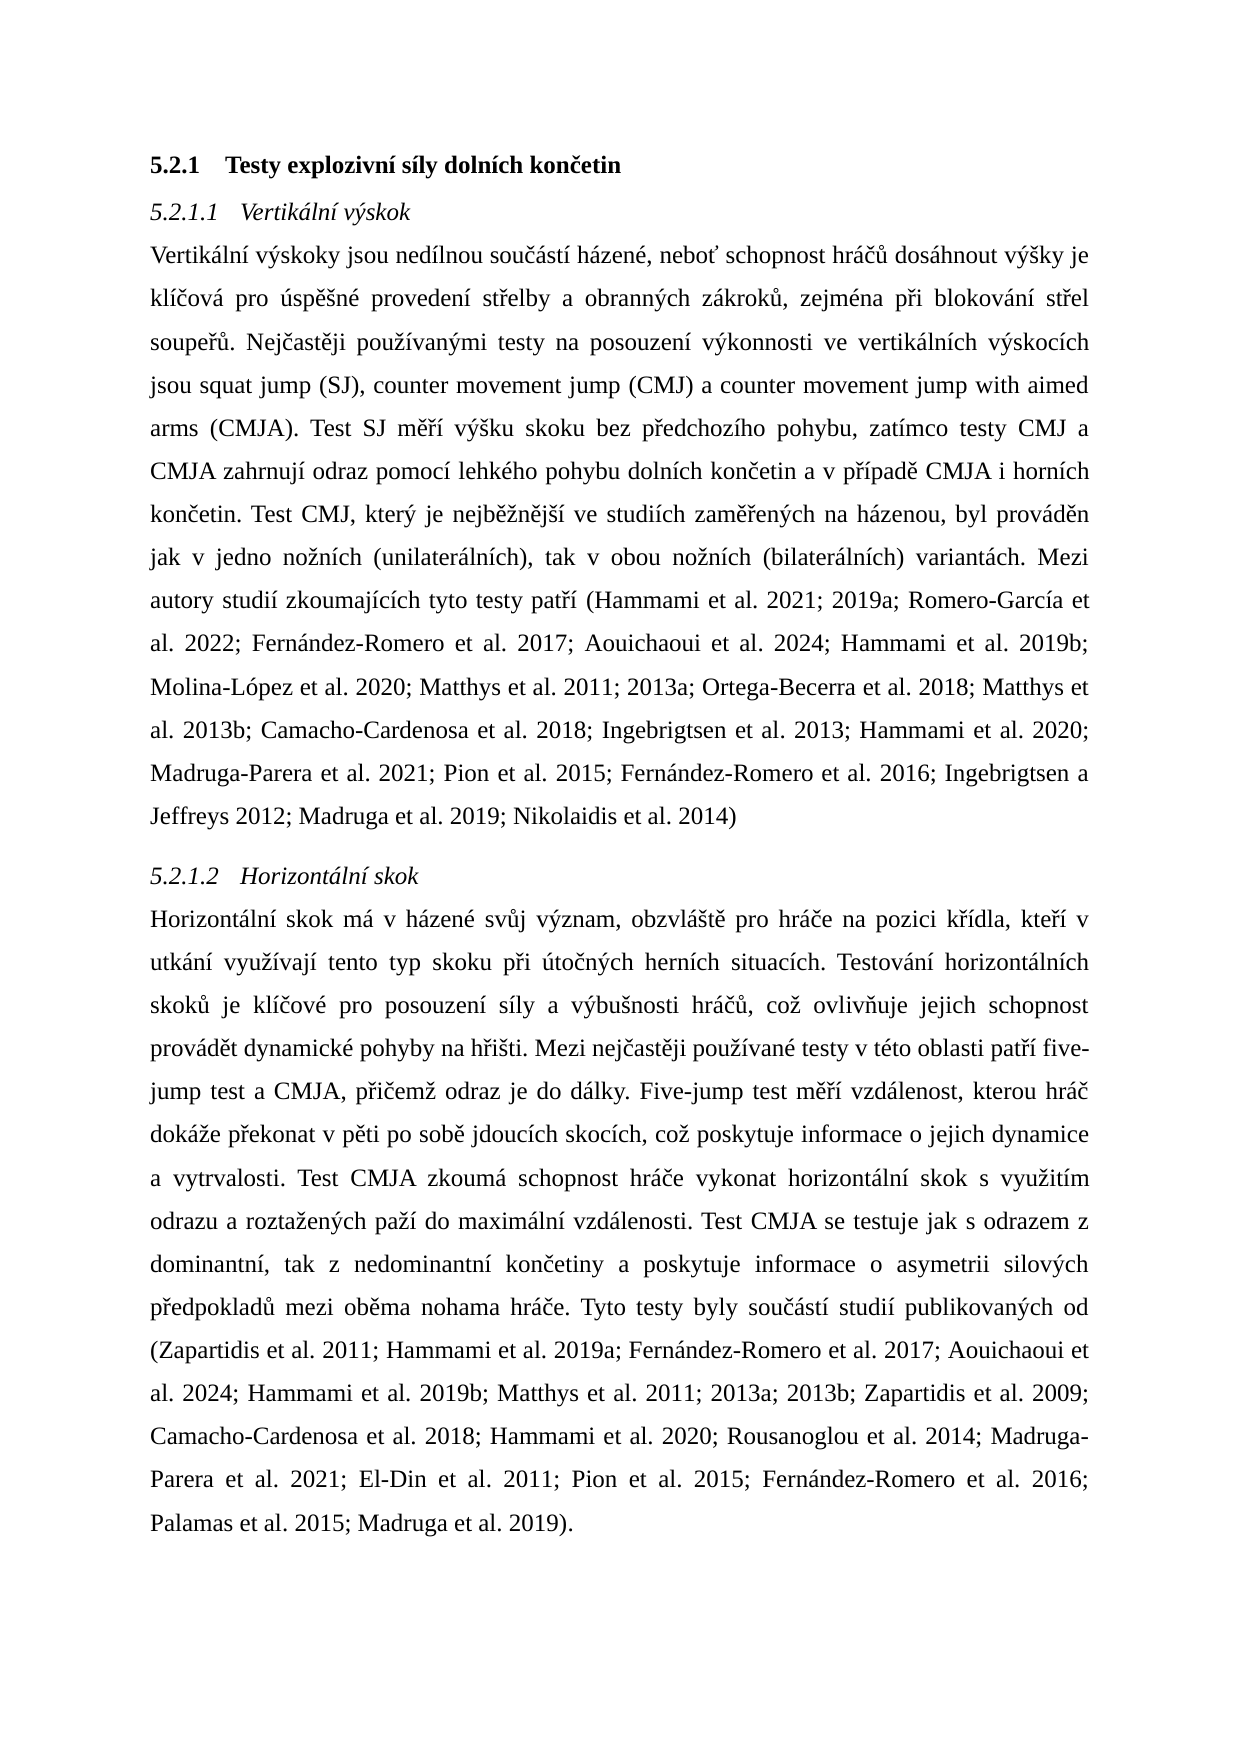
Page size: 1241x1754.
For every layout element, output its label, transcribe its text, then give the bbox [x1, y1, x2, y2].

subtitle Horizontální skok [150, 861, 1090, 889]
text Horizontální skok má v házené svůj význam, obzvláště pro hráče na pozici křídla, kteří v utkání využívají tento typ skoku při útočných herních situacích. Testování horizontálních skoků je klíčové pro posouzení síly a výbušnosti hráčů, což ovlivňuje jejich schopnost provádět dynamické pohyby na hřišti. Mezi nejčastěji používané testy v této oblasti patří five-jump test a CMJA, přičemž odraz je do dálky. Five-jump test měří vzdálenost, kterou hráč dokáže překonat v pěti po sobě jdoucích skocích, což poskytuje informace o jejich dynamice a vytrvalosti. Test CMJA zkoumá schopnost hráče vykonat horizontální skok s využitím odrazu a roztažených paží do maximální vzdálenosti. Test CMJA se testuje jak s odrazem z dominantní, tak z nedominantní končetiny a poskytuje informace o asymetrii silových předpokladů mezi oběma nohama hráče. Tyto testy byly součástí studií publikovaných od (Zapartidis et al. 2011; Hammami et al. 2019a; Fernández-Romero et al. 2017; Aouichaoui et al. 2024; Hammami et al. 2019b; Matthys et al. 2011; 2013a; 2013b; Zapartidis et al. 2009; Camacho-Cardenosa et al. 2018; Hammami et al. 2020; Rousanoglou et al. 2014; Madruga-Parera et al. 2021; El-Din et al. 2011; Pion et al. 2015; Fernández-Romero et al. 2016; Palamas et al. 2015; Madruga et al. 2019). [150, 904, 1090, 1536]
text Vertikální výskoky jsou nedílnou součástí házené, neboť schopnost hráčů dosáhnout výšky je klíčová pro úspěšné provedení střelby a obranných zákroků, zejména při blokování střel soupeřů. Nejčastěji používanými testy na posouzení výkonnosti ve vertikálních výskocích jsou squat jump (SJ), counter movement jump (CMJ) a counter movement jump with aimed arms (CMJA). Test SJ měří výšku skoku bez předchozího pohybu, zatímco testy CMJ a CMJA zahrnují odraz pomocí lehkého pohybu dolních končetin a v případě CMJA i horních končetin. Test CMJ, který je nejběžnější ve studiích zaměřených na házenou, byl prováděn jak v jedno nožních (unilaterálních), tak v obou nožních (bilaterálních) variantách. Mezi autory studií zkoumajících tyto testy patří (Hammami et al. 2021; 2019a; Romero-García et al. 2022; Fernández-Romero et al. 2017; Aouichaoui et al. 2024; Hammami et al. 2019b; Molina-López et al. 2020; Matthys et al. 2011; 2013a; Ortega-Becerra et al. 2018; Matthys et al. 2013b; Camacho-Cardenosa et al. 2018; Ingebrigtsen et al. 2013; Hammami et al. 2020; Madruga-Parera et al. 2021; Pion et al. 2015; Fernández-Romero et al. 2016; Ingebrigtsen a Jeffreys 2012; Madruga et al. 2019; Nikolaidis et al. 2014) [150, 240, 1090, 830]
subtitle Testy explozivní síly dolních končetin [150, 150, 1090, 179]
subtitle Vertikální výskok [150, 197, 1090, 226]
